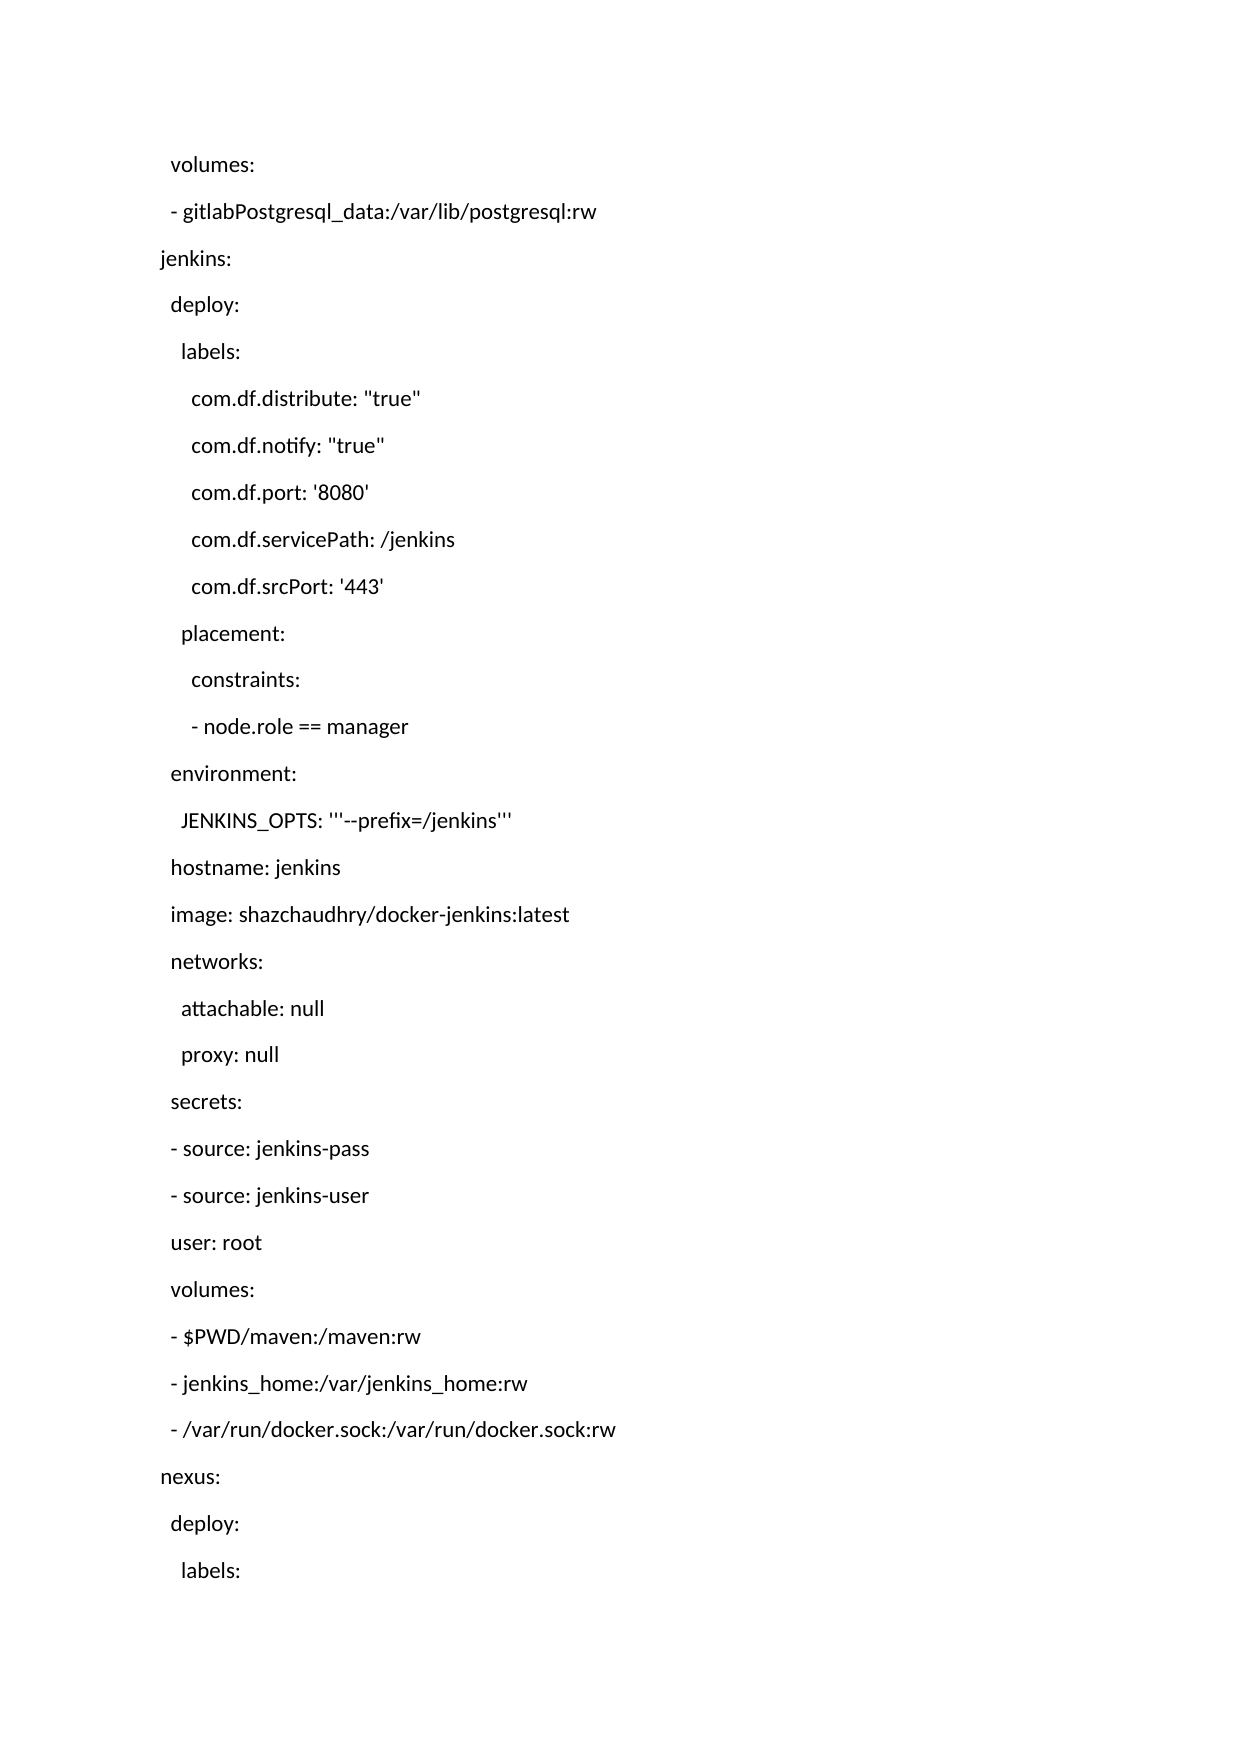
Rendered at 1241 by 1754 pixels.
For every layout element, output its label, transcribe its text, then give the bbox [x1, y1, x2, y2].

text - gitlabPostgresql_data:/var/lib/postgresql:rw [150, 197, 1090, 225]
text deploy: [150, 291, 1090, 319]
text environment: [150, 759, 1090, 787]
text - source: jenkins-user [150, 1181, 1090, 1209]
text jenkins: [150, 244, 1090, 272]
text secrets: [150, 1087, 1090, 1116]
text image: shazchaudhry/docker-jenkins:latest [150, 900, 1090, 928]
text placement: [150, 619, 1090, 647]
text nexus: [150, 1462, 1090, 1491]
text user: root [150, 1228, 1090, 1256]
text - $PWD/maven:/maven:rw [150, 1322, 1090, 1350]
text com.df.servicePath: /jenkins [150, 525, 1090, 553]
text deploy: [150, 1509, 1090, 1537]
text attachable: null [150, 994, 1090, 1022]
text - source: jenkins-pass [150, 1134, 1090, 1162]
text com.df.port: '8080' [150, 478, 1090, 506]
text networks: [150, 947, 1090, 975]
text JENKINS_OPTS: '''--prefix=/jenkins''' [150, 806, 1090, 834]
text - jenkins_home:/var/jenkins_home:rw [150, 1369, 1090, 1397]
text labels: [150, 1556, 1090, 1584]
text volumes: [150, 150, 1090, 178]
text com.df.distribute: "true" [150, 384, 1090, 412]
text constraints: [150, 666, 1090, 694]
text volumes: [150, 1275, 1090, 1303]
text proxy: null [150, 1041, 1090, 1069]
text hostname: jenkins [150, 853, 1090, 881]
text com.df.srcPort: '443' [150, 572, 1090, 600]
text com.df.notify: "true" [150, 431, 1090, 459]
text labels: [150, 337, 1090, 366]
text - node.role == manager [150, 712, 1090, 741]
text - /var/run/docker.sock:/var/run/docker.sock:rw [150, 1416, 1090, 1444]
